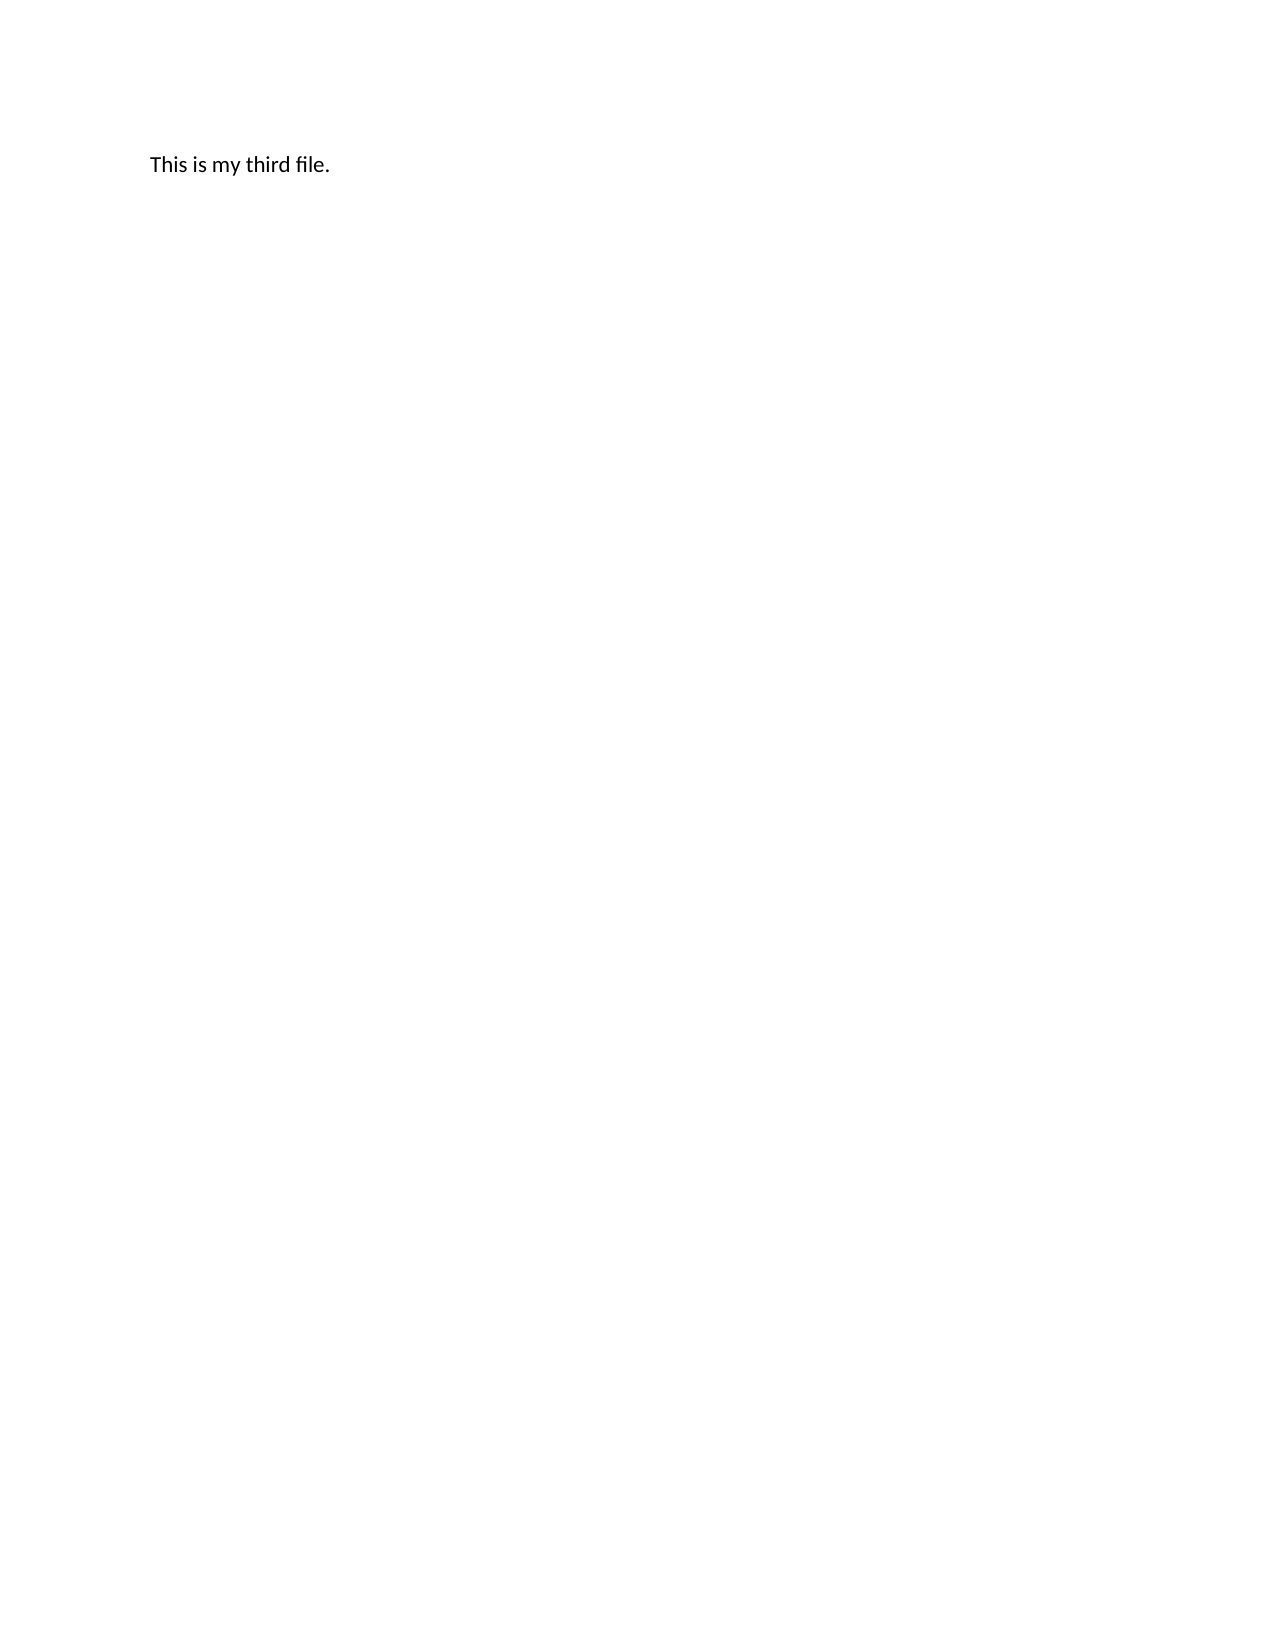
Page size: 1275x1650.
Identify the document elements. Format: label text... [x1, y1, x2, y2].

text This is my third file. [150, 150, 1125, 178]
